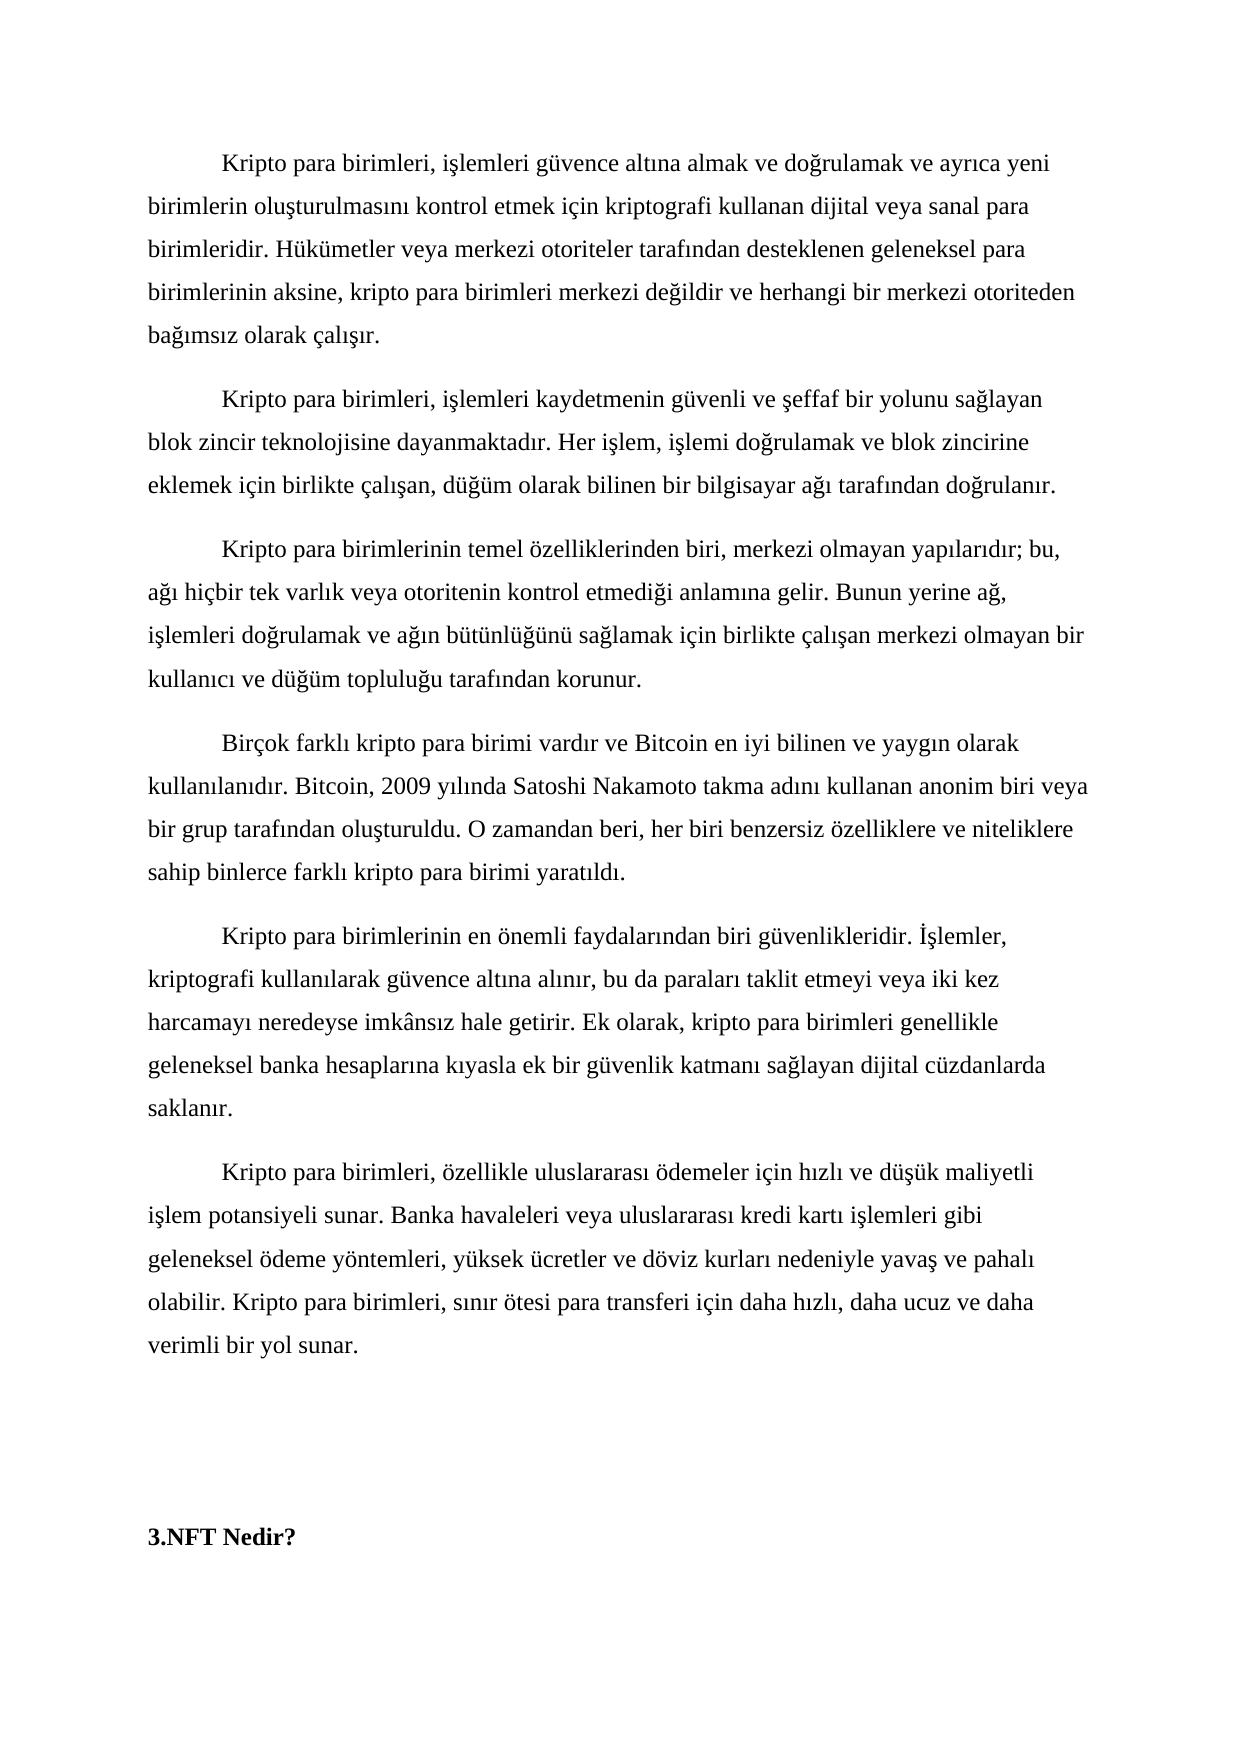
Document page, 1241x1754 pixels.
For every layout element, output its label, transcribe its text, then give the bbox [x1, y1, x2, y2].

text Birçok farklı kripto para birimi vardır ve Bitcoin en iyi bilinen ve yaygın olarak kullanılanıdır. Bitcoin, 2009 yılında Satoshi Nakamoto takma adını kullanan anonim biri veya bir grup tarafından oluşturuldu. O zamandan beri, her biri benzersiz özelliklere ve niteliklere sahip binlerce farklı kripto para birimi yaratıldı. [148, 728, 1093, 886]
text 3.NFT Nedir? [148, 1522, 1093, 1551]
text Kripto para birimlerinin en önemli faydalarından biri güvenlikleridir. İşlemler, kriptografi kullanılarak güvence altına alınır, bu da paraları taklit etmeyi veya iki kez harcamayı neredeyse imkânsız hale getirir. Ek olarak, kripto para birimleri genellikle geleneksel banka hesaplarına kıyasla ek bir güvenlik katmanı sağlayan dijital cüzdanlarda saklanır. [148, 921, 1093, 1122]
text Kripto para birimleri, işlemleri güvence altına almak ve doğrulamak ve ayrıca yeni birimlerin oluşturulmasını kontrol etmek için kriptografi kullanan dijital veya sanal para birimleridir. Hükümetler veya merkezi otoriteler tarafından desteklenen geleneksel para birimlerinin aksine, kripto para birimleri merkezi değildir ve herhangi bir merkezi otoriteden bağımsız olarak çalışır. [148, 148, 1093, 349]
text Kripto para birimleri, özellikle uluslararası ödemeler için hızlı ve düşük maliyetli işlem potansiyeli sunar. Banka havaleleri veya uluslararası kredi kartı işlemleri gibi geleneksel ödeme yöntemleri, yüksek ücretler ve döviz kurları nedeniyle yavaş ve pahalı olabilir. Kripto para birimleri, sınır ötesi para transferi için daha hızlı, daha ucuz ve daha verimli bir yol sunar. [148, 1157, 1093, 1359]
text Kripto para birimleri, işlemleri kaydetmenin güvenli ve şeffaf bir yolunu sağlayan blok zincir teknolojisine dayanmaktadır. Her işlem, işlemi doğrulamak ve blok zincirine eklemek için birlikte çalışan, düğüm olarak bilinen bir bilgisayar ağı tarafından doğrulanır. [148, 384, 1093, 499]
text Kripto para birimlerinin temel özelliklerinden biri, merkezi olmayan yapılarıdır; bu, ağı hiçbir tek varlık veya otoritenin kontrol etmediği anlamına gelir. Bunun yerine ağ, işlemleri doğrulamak ve ağın bütünlüğünü sağlamak için birlikte çalışan merkezi olmayan bir kullanıcı ve düğüm topluluğu tarafından korunur. [148, 534, 1093, 692]
